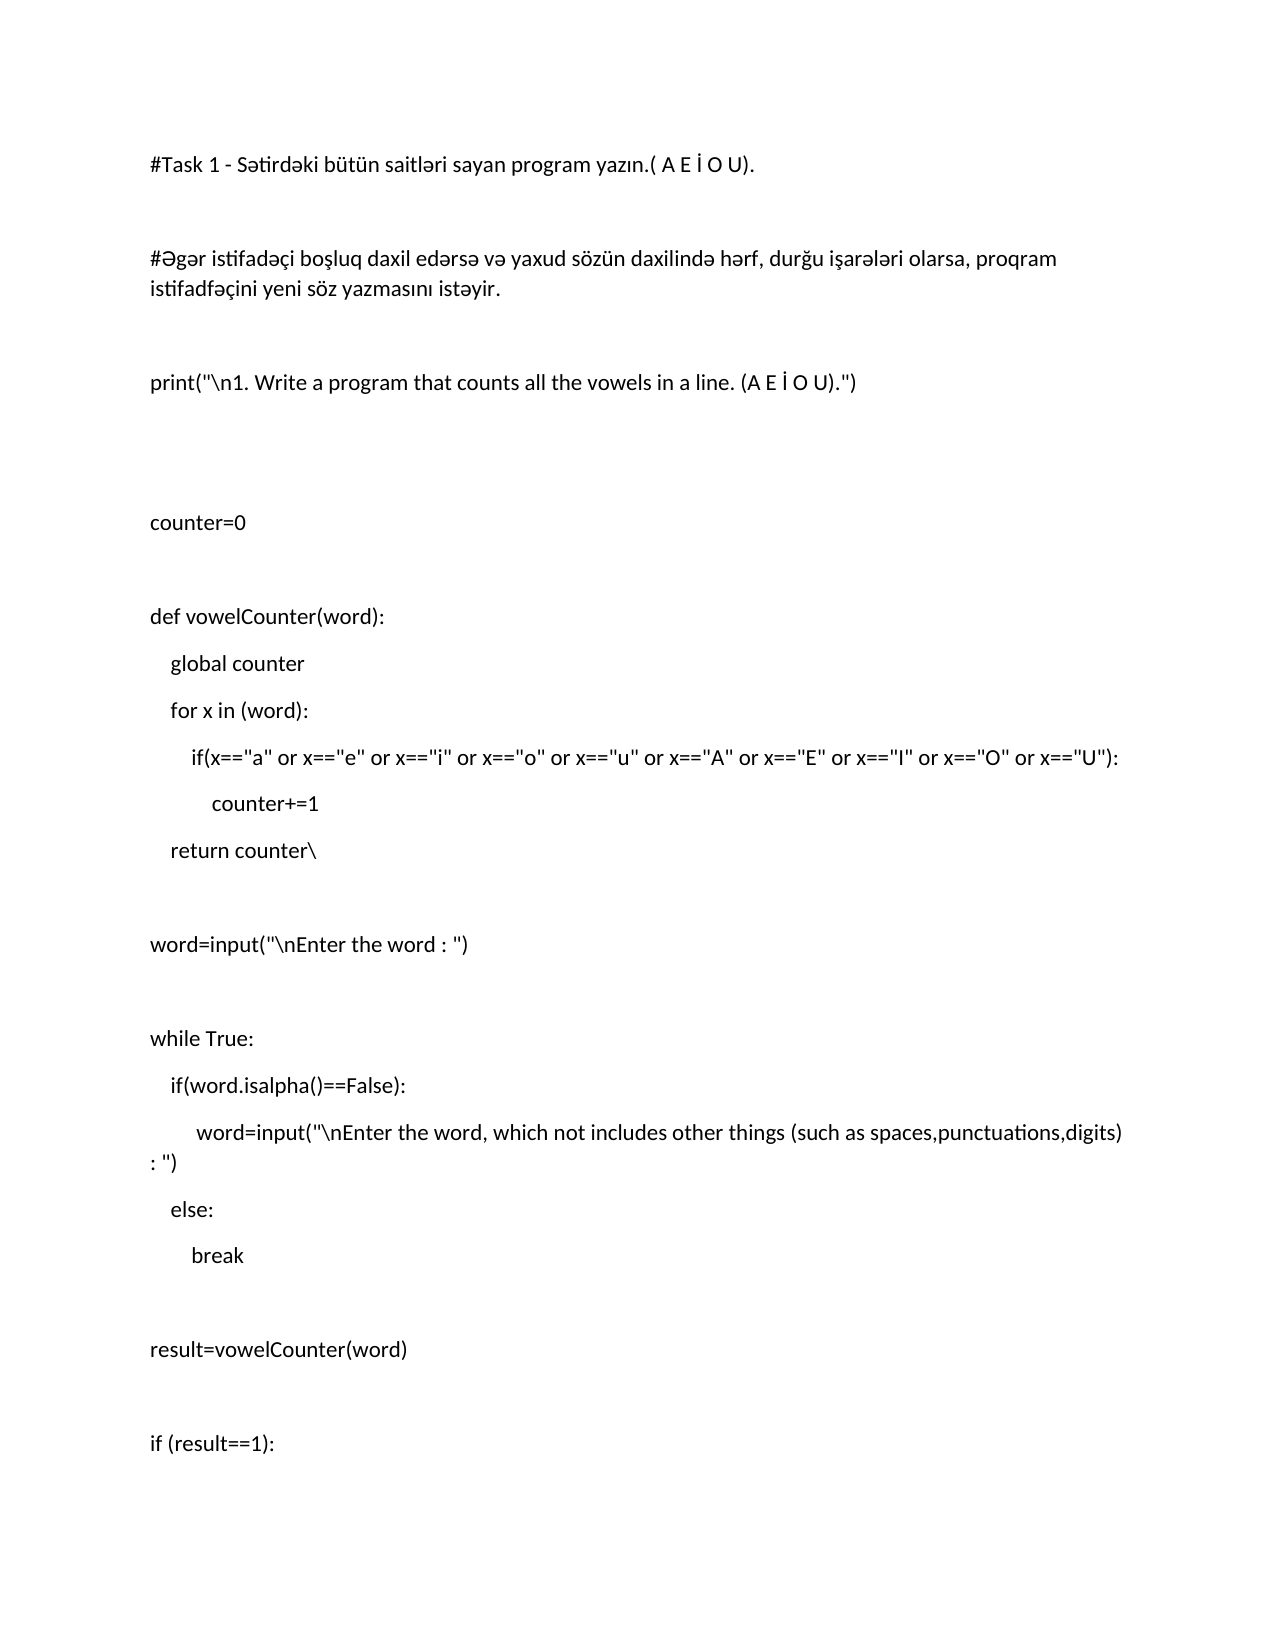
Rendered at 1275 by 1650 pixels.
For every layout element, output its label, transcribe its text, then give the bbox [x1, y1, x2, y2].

text return counter\ [150, 836, 1125, 864]
text counter=0 [150, 508, 1125, 536]
text def vowelCounter(word): [150, 602, 1125, 630]
text global counter [150, 649, 1125, 677]
text word=input("\nEnter the word : ") [150, 930, 1125, 958]
text break [150, 1242, 1125, 1270]
text while True: [150, 1024, 1125, 1052]
text counter+=1 [150, 789, 1125, 818]
text word=input("\nEnter the word, which not includes other things (such as spaces,punctuations,digits) : ") [150, 1118, 1125, 1176]
text if (result==1): [150, 1429, 1125, 1457]
text if(word.isalpha()==False): [150, 1071, 1125, 1099]
text #Task 1 - Sətirdəki bütün saitləri sayan program yazın.( A E İ O U). [150, 150, 1125, 178]
text print("\n1. Write a program that counts all the vowels in a line. (A E İ O U).") [150, 368, 1125, 396]
text if(x=="a" or x=="e" or x=="i" or x=="o" or x=="u" or x=="A" or x=="E" or x=="I" or x=="O" or x=="U"): [150, 743, 1125, 771]
text #Əgər istifadəçi boşluq daxil edərsə və yaxud sözün daxilində hərf, durğu işarələri olarsa, proqram istifadfəçini yeni söz yazmasını istəyir. [150, 244, 1125, 302]
text result=vowelCounter(word) [150, 1335, 1125, 1363]
text else: [150, 1195, 1125, 1223]
text for x in (word): [150, 696, 1125, 724]
